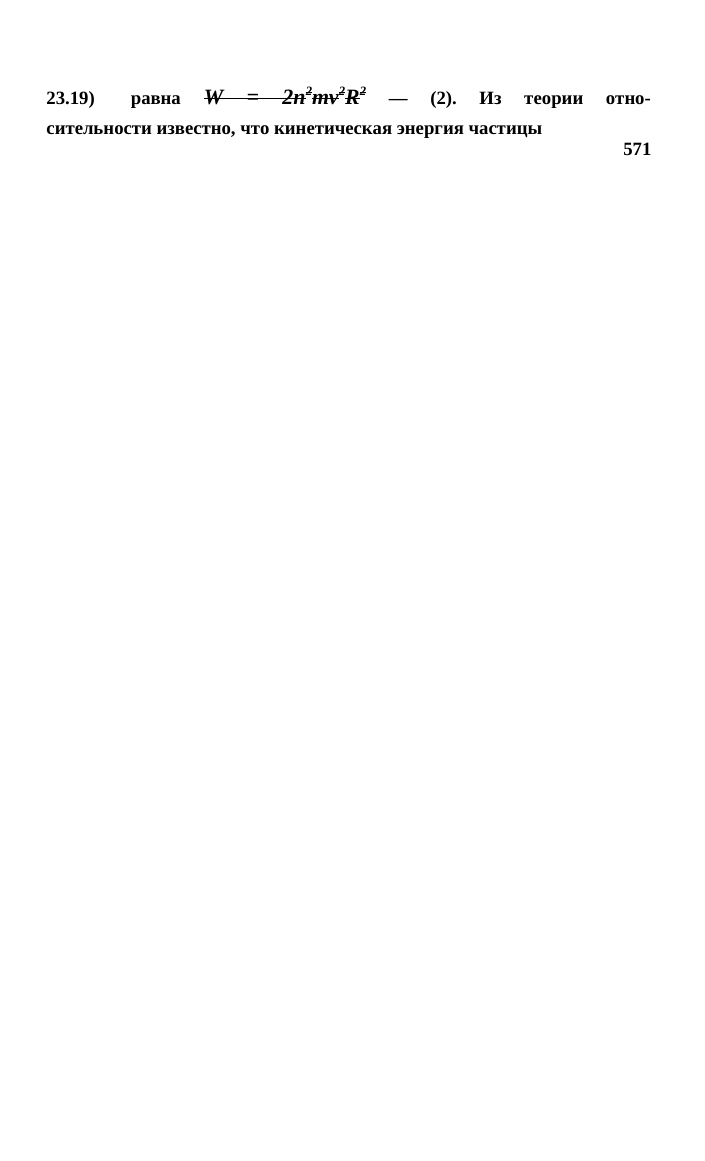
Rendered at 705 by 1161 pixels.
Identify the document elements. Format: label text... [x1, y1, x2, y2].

list равна W = 2n2mv2R2 — (2). Из теории отно- сительности известно, что кинетическая энергия частицы [46, 80, 651, 140]
text 571 [46, 140, 651, 159]
